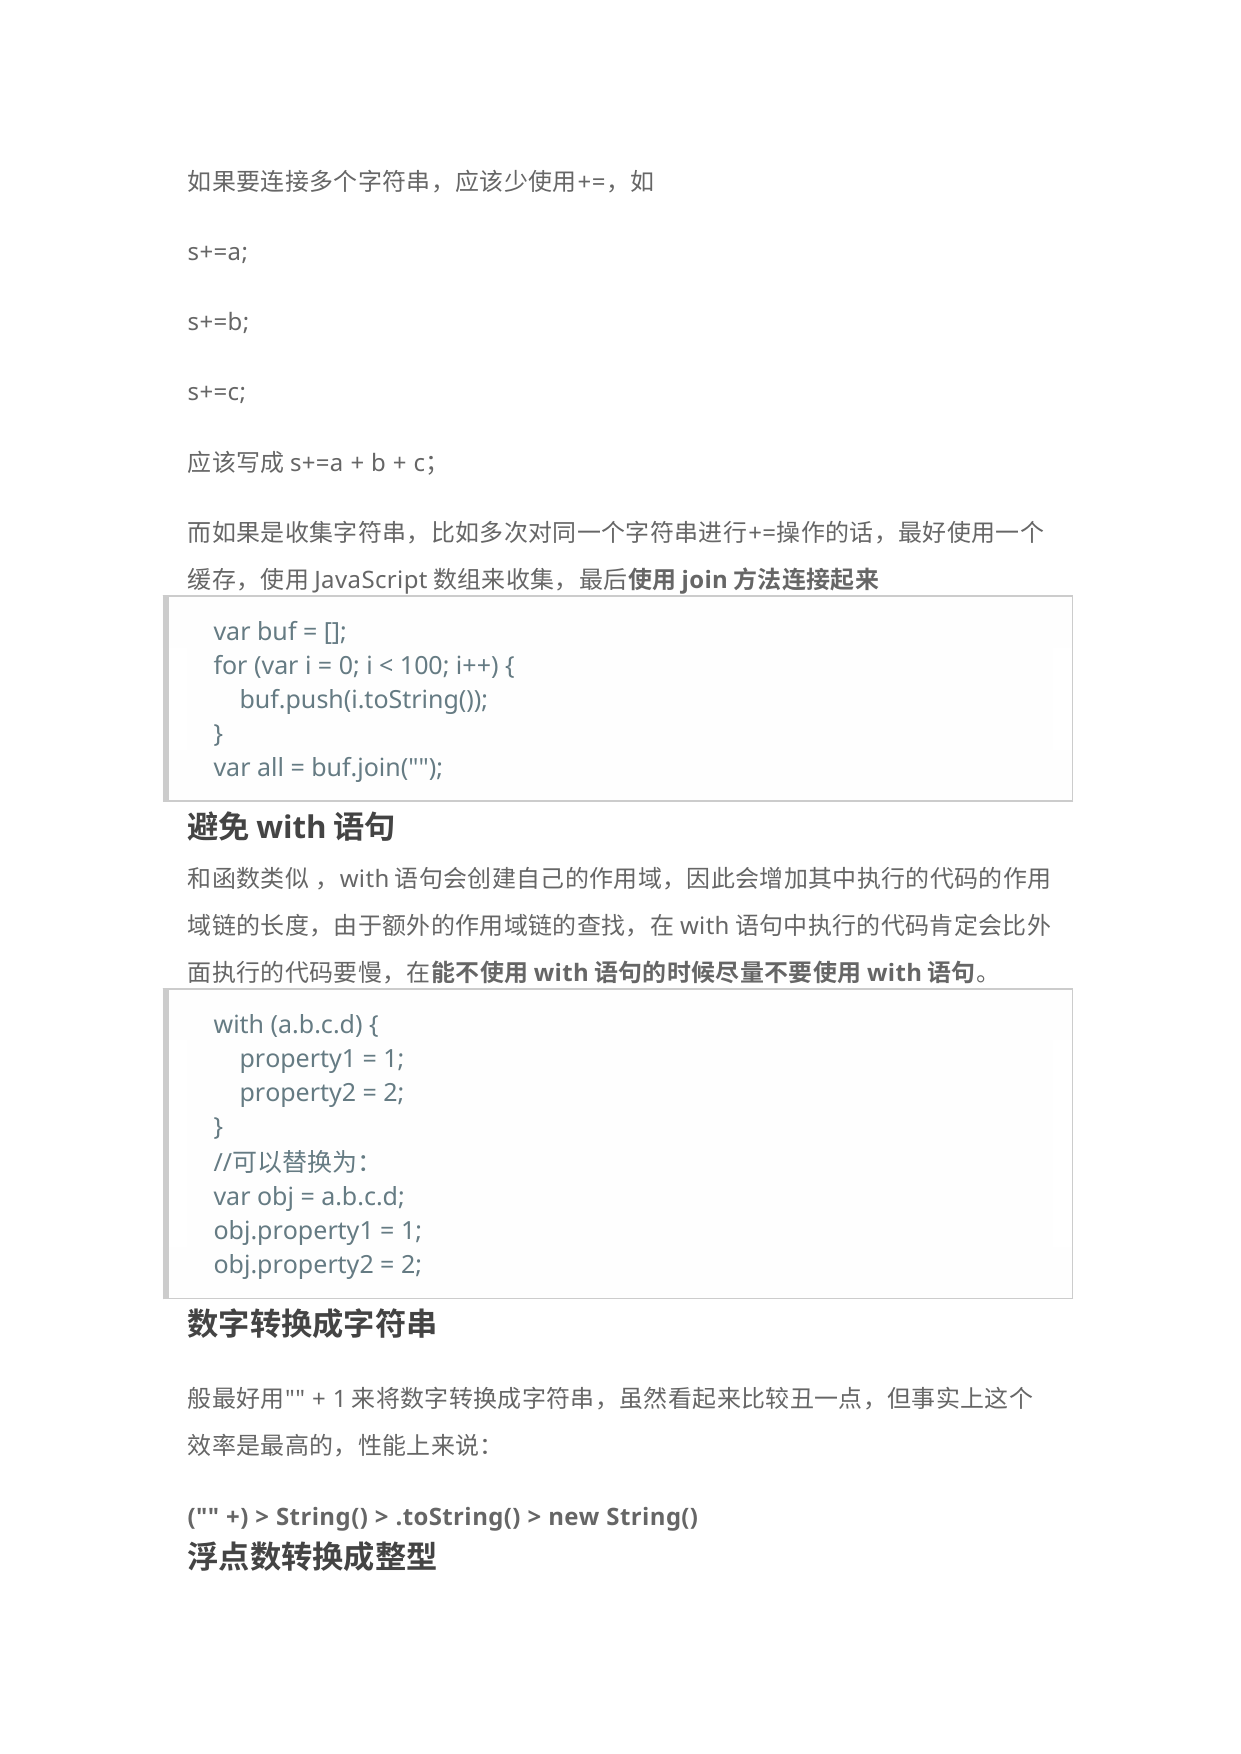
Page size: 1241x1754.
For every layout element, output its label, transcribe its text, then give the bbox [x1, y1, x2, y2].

text 和函数类似 ，with语句会创建自己的作用域，因此会增加其中执行的代码的作用域链的长度，由于额外的作用域链的查找，在with语句中执行的代码肯定会比外面执行的代码要慢，在能不使用with语句的时候尽量不要使用with语句。 [187, 847, 1053, 988]
text } [187, 1108, 1053, 1143]
text 应该写成s+=a + b + c； [187, 431, 1053, 478]
text 般最好用"" + 1来将数字转换成字符串，虽然看起来比较丑一点，但事实上这个效率是最高的，性能上来说： [187, 1368, 1053, 1462]
text obj.property1 = 1; [187, 1213, 1053, 1229]
text 如果要连接多个字符串，应该少使用+=，如 [187, 150, 1053, 197]
text buf.push(i.toString()); [187, 682, 1053, 716]
text for (var i = 0; i < 100; i++) { [187, 648, 1053, 682]
text 数字转换成字符串 [187, 1299, 1053, 1344]
text //可以替换为： [187, 1143, 1053, 1179]
text s+=c; [187, 361, 1053, 408]
text obj.property2 = 2; [169, 1229, 1072, 1298]
text property1 = 1; [187, 1040, 1053, 1074]
text var obj = a.b.c.d; [187, 1179, 1053, 1213]
text ("" +) > String() > .toString() > new String() [187, 1485, 1053, 1532]
text var buf = []; [169, 597, 1072, 648]
text s+=a; [187, 220, 1053, 267]
text 而如果是收集字符串，比如多次对同一个字符串进行+=操作的话，最好使用一个缓存，使用JavaScript数组来收集，最后使用join方法连接起来 [187, 502, 1053, 595]
text 避免with语句 [187, 802, 1053, 847]
text 浮点数转换成整型 [187, 1532, 1053, 1577]
text property2 = 2; [187, 1074, 1053, 1108]
text with (a.b.c.d) { [169, 990, 1072, 1040]
text } [187, 716, 1053, 732]
text var all = buf.join(""); [169, 732, 1072, 800]
text s+=b; [187, 291, 1053, 337]
